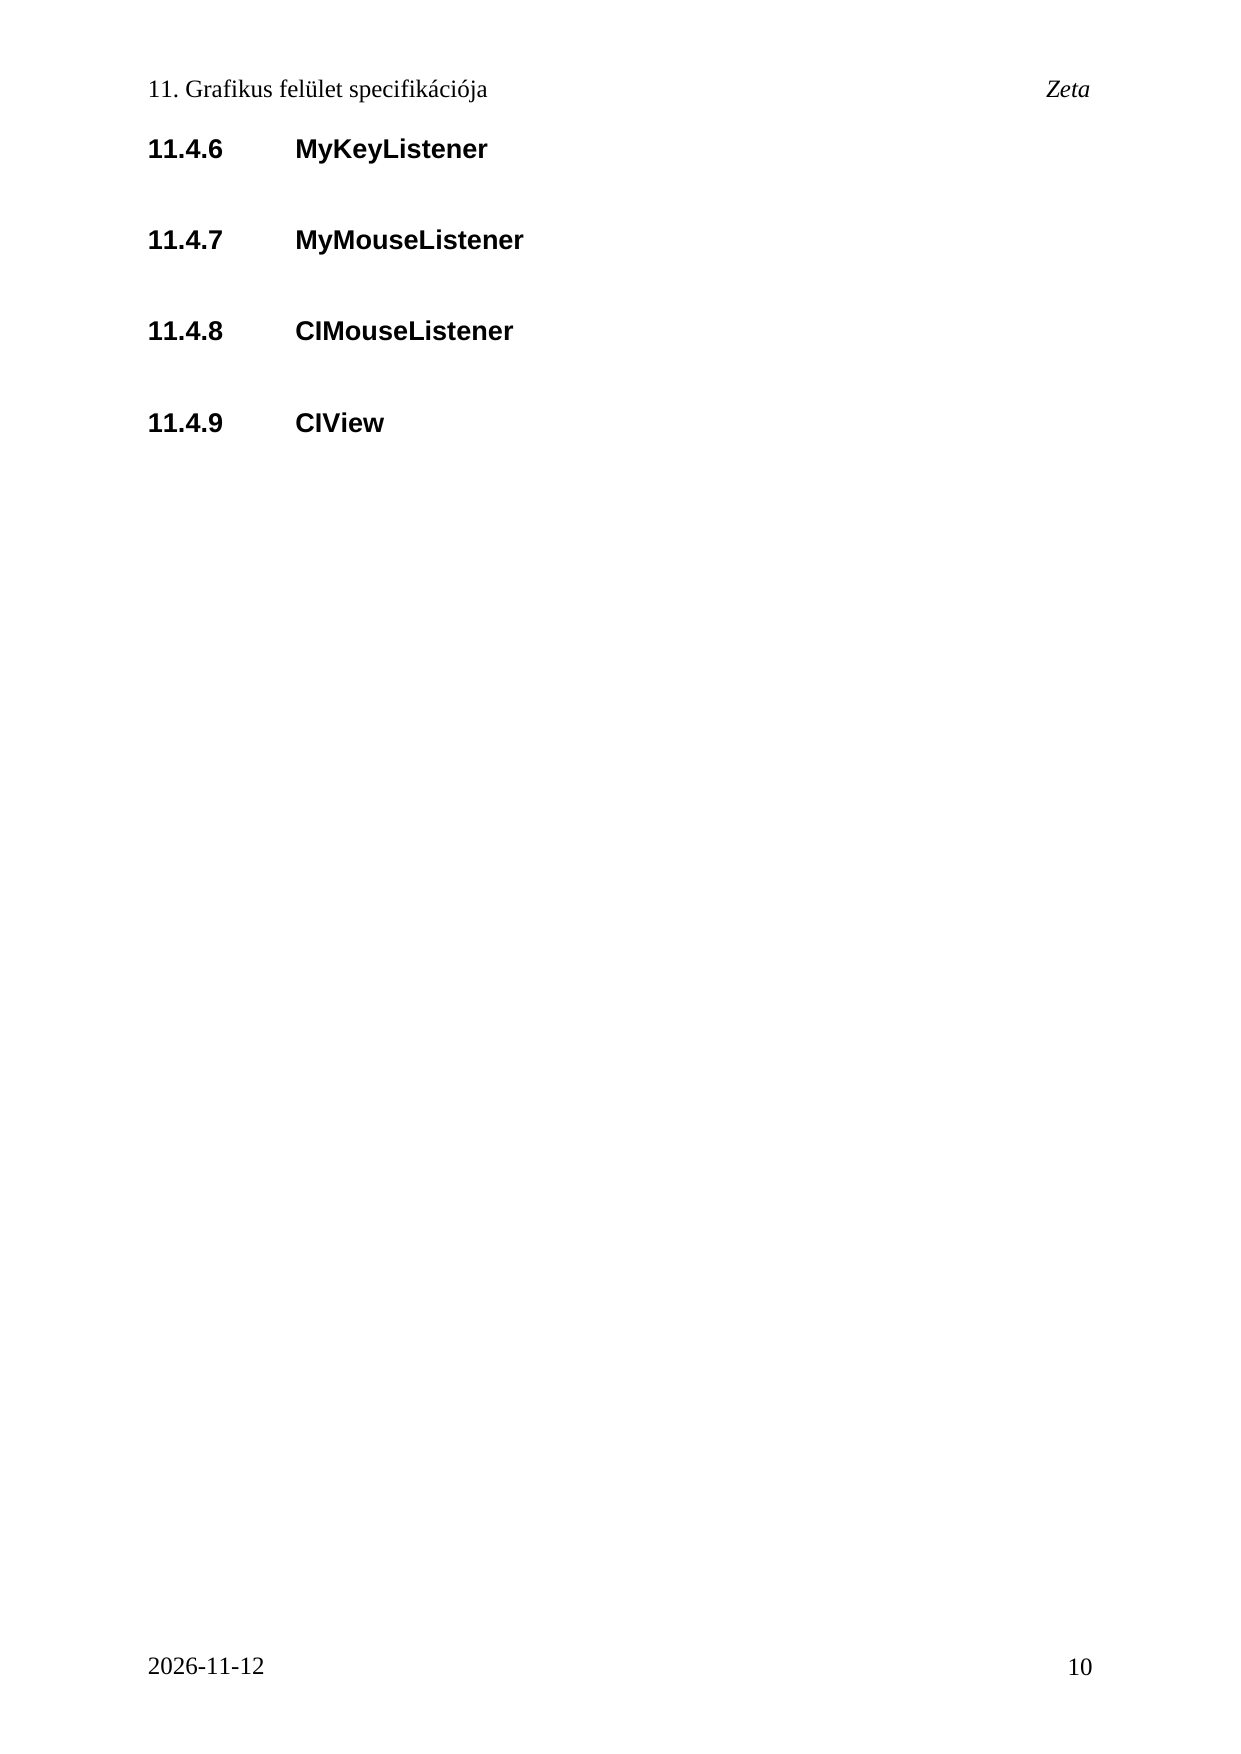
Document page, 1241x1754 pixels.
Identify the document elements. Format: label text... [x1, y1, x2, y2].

subtitle MyMouseListener [148, 224, 1093, 255]
subtitle CIMouseListener [148, 315, 1093, 347]
subtitle CIView [148, 407, 1093, 438]
subtitle MyKeyListener [148, 133, 1093, 164]
